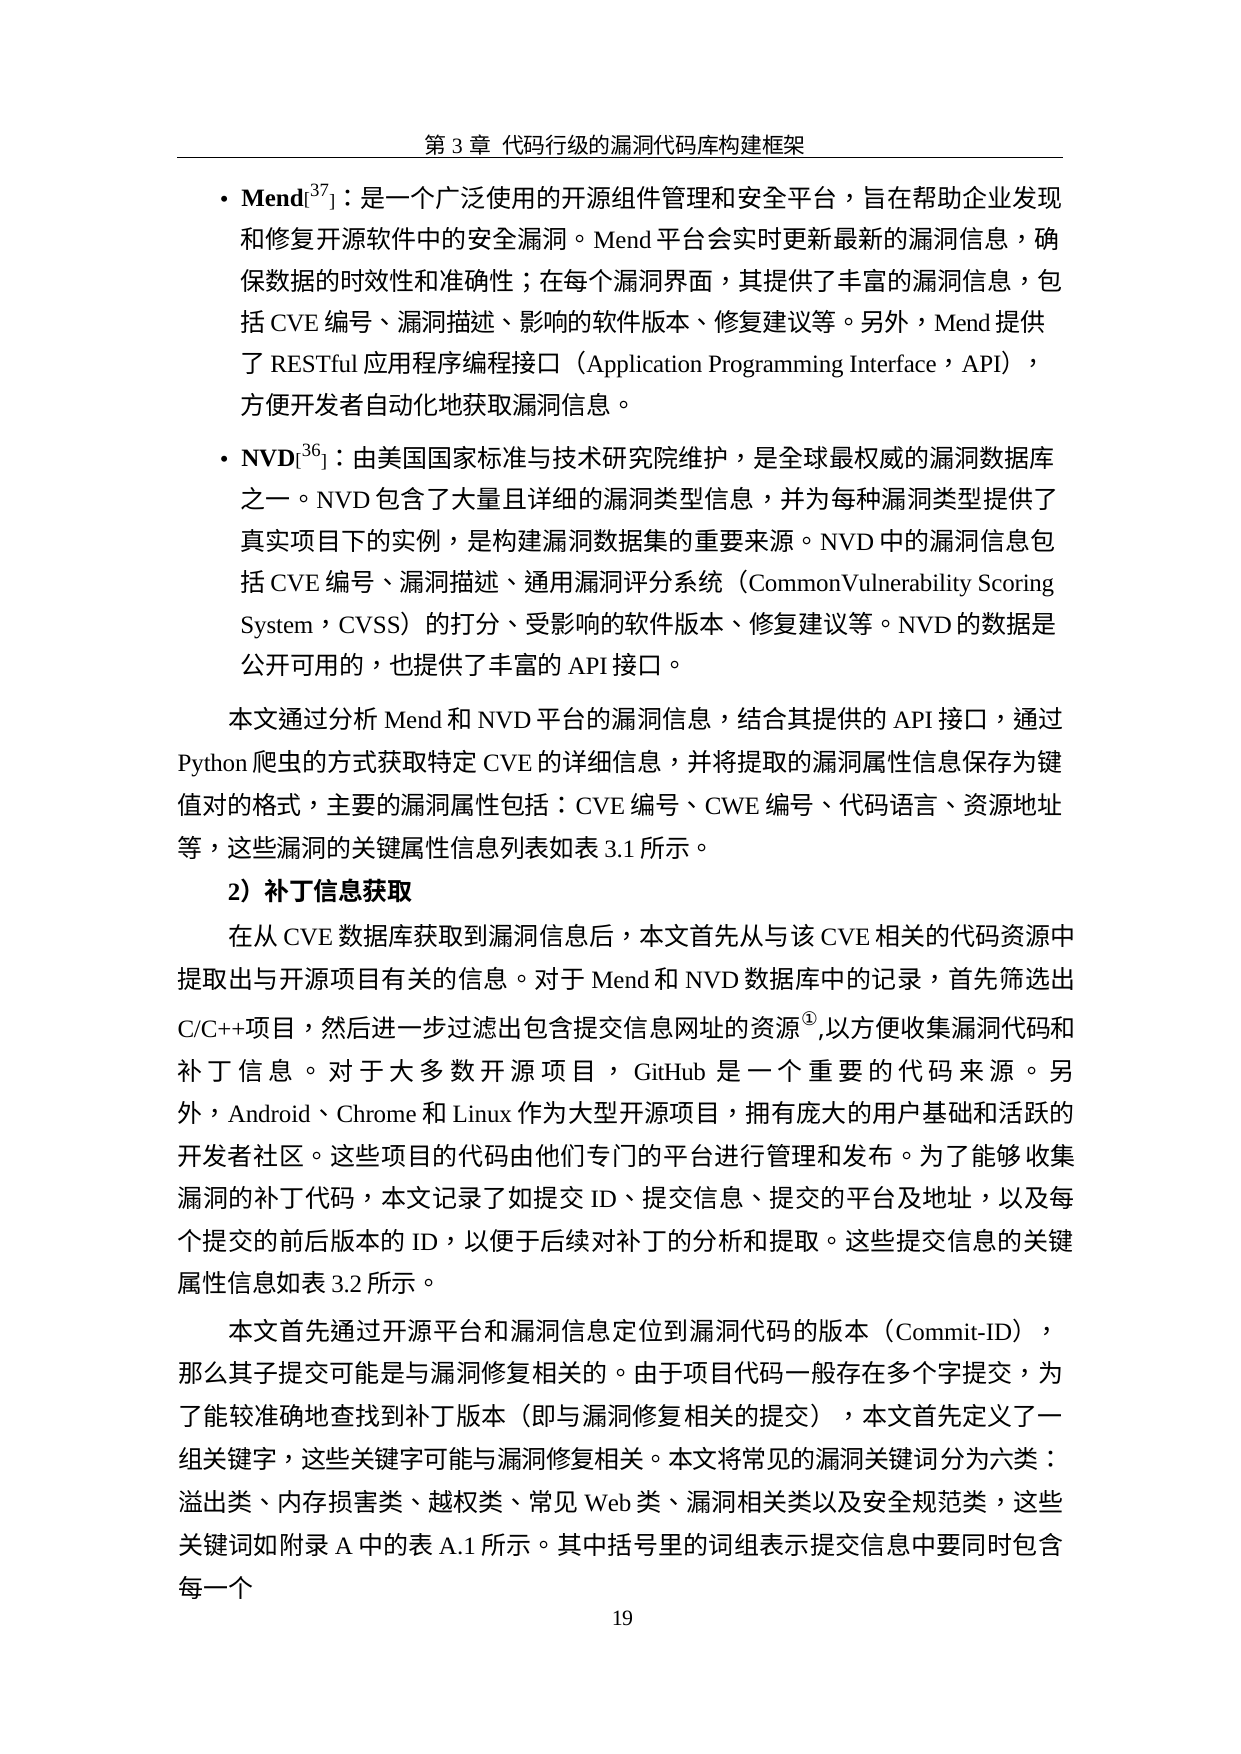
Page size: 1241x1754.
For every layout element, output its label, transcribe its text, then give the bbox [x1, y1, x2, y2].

text 本文通过分析Mend和NVD平台的漏洞信息，结合其提供的API接口，通过Python爬虫的方式获取特定CVE的详细信息，并将提取的漏洞属性信息保存为键值对的格式，主要的漏洞属性包括：CVE编号、CWE编号、代码语言、资源地址等，这些漏洞的关键属性信息列表如表3.1所示。 [177, 702, 1063, 864]
text 在从CVE数据库获取到漏洞信息后，本文首先从与该CVE相关的代码资源中提取出与开源项目有关的信息。对于Mend和NVD数据库中的记录，首先筛选出C/C++项目，然后进一步过滤出包含提交信息网址的资源①,以方便收集漏洞代码和补丁信息。对于大多数开源项目，GitHub是一个重要的代码来源。另外，Android、Chrome和Linux作为大型开源项目，拥有庞大的用户基础和活跃的开发者社区。这些项目的代码由他们专门的平台进行管理和发布。为了能够收集漏洞的补丁代码，本文记录了如提交ID、提交信息、提交的平台及地址，以及每个提交的前后版本的ID，以便于后续对补丁的分析和提取。这些提交信息的关键属性信息如表3.2所示。 [177, 919, 1076, 1300]
text 本文首先通过开源平台和漏洞信息定位到漏洞代码的版本（Commit-ID），那么其子提交可能是与漏洞修复相关的。由于项目代码一般存在多个字提交，为了能较准确地查找到补丁版本（即与漏洞修复相关的提交），本文首先定义了一组关键字，这些关键字可能与漏洞修复相关。本文将常见的漏洞关键词分为六类：溢出类、内存损害类、越权类、常见Web类、漏洞相关类以及安全规范类，这些关键词如附录A中的表A.1所示。其中括号里的词组表示提交信息中要同时包含每一个 [178, 1313, 1063, 1605]
text 2）补丁信息获取 [228, 876, 1076, 906]
text • NVD[36]：由美国国家标准与技术研究院维护，是全球最权威的漏洞数据库之一。NVD包含了大量且详细的漏洞类型信息，并为每种漏洞类型提供了真实项目下的实例，是构建漏洞数据集的重要来源。NVD中的漏洞信息包括CVE编号、漏洞描述、通用漏洞评分系统（CommonVulnerability Scoring System，CVSS）的打分、受影响的软件版本、修复建议等。NVD的数据是公开可用的，也提供了丰富的API接口。 [219, 439, 1063, 682]
text • Mend[37]：是一个广泛使用的开源组件管理和安全平台，旨在帮助企业发现和修复开源软件中的安全漏洞。Mend平台会实时更新最新的漏洞信息，确保数据的时效性和准确性；在每个漏洞界面，其提供了丰富的漏洞信息，包括CVE编号、漏洞描述、影响的软件版本、修复建议等。另外，Mend提供了RESTful应用程序编程接口（Application Programming Interface，API），方便开发者自动化地获取漏洞信息。 [219, 179, 1063, 422]
